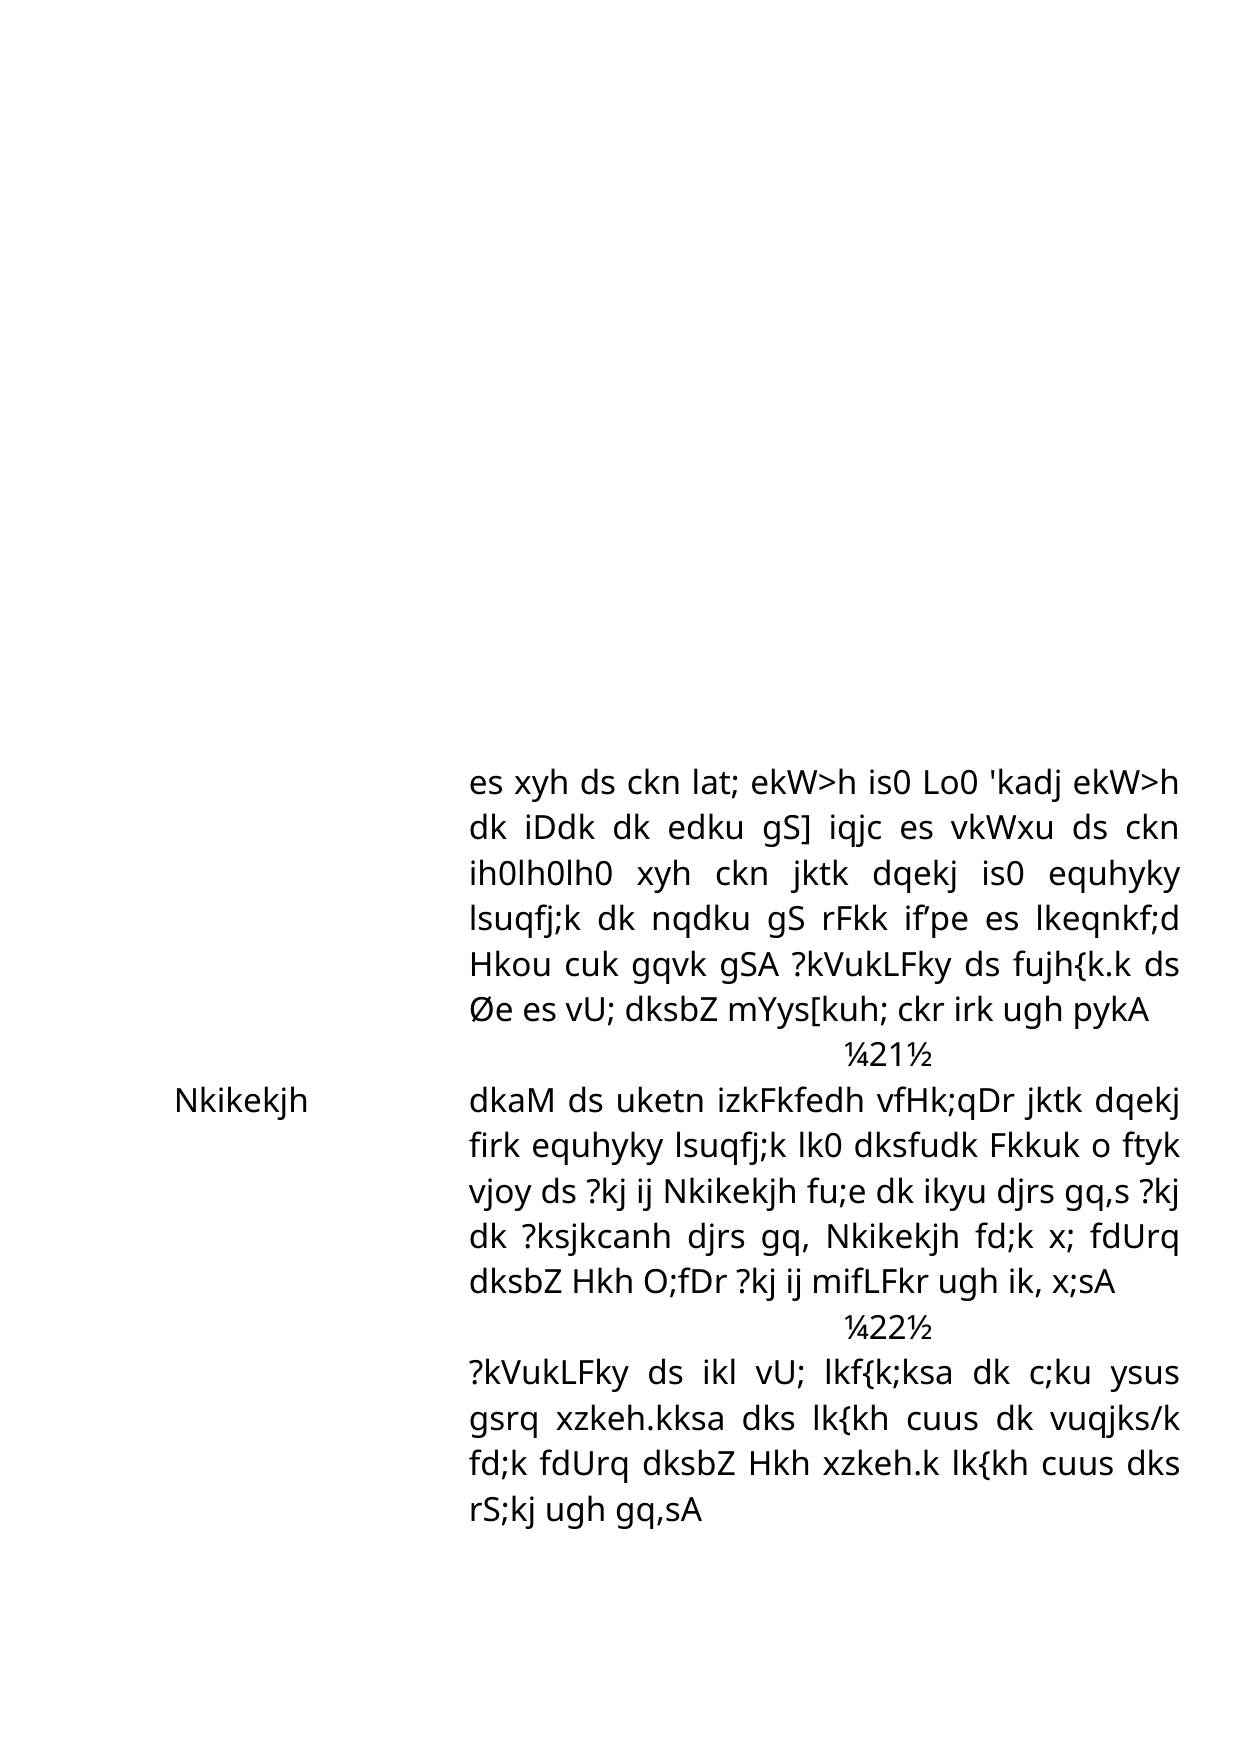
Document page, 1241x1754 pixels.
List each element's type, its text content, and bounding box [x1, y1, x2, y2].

text ¼21½ [173, 1031, 1181, 1077]
text ?kVukLFky ds ikl vU; lkf{k;ksa dk c;ku ysus gsrq xzkeh.kksa dks lk{kh cuus dk vuqjks/k fd;k fdUrq dksbZ Hkh xzkeh.k lk{kh cuus dks rS;kj ugh gq,sA [173, 1349, 1181, 1531]
text Nkikekjh dkaM ds uketn izkFkfedh vfHk;qDr jktk dqekj firk equhyky lsuqfj;k lk0 dksfudk Fkkuk o ftyk vjoy ds ?kj ij Nkikekjh fu;e dk ikyu djrs gq,s ?kj dk ?ksjkcanh djrs gq, Nkikekjh fd;k x; fdUrq dksbZ Hkh O;fDr ?kj ij mifLFkr ugh ik, x;sA [173, 1077, 1181, 1304]
text r`fr; ?kVukLFky lkFk vk, l’kL= cy ,oa efgyk flikgh ds lkFk bl dkaM ds r`fr; ?kVukLFky ds ikl igqWp dj bl dkaM dk ?kVukLFky dk fujh{k.k mifLFkr xzkfe.kksa ds le{k vkjaHk fd;kA bl dkaM dk r`fr; ?kVukLFky vjoy Fkkuk vUrxZr Fkkuk ls djhc 01 fd0eh0 mrj&iwjc fn’kk es xzke dksfudk fLFkr izkFkfedh uketn vfHk;qDr jktk dqekj firk equhyky lsuqfj;k ds ikWp dejs okys Nrnkj edku es iqjc :[k okys dejk es Nqikdj j[ks gq;s gjs jax ds 10 ¼nl½ fyVj okys {kerk ds IykfLVd ds xSyu es djhc 07 ¼lkr½ fyVj ns’kh egqvk 'kjkc cjken gksus dh ckr crk;h tkrh gSA ?kVukLFky dh pkSgnh mrj es NkSjruh nsoh ifr Lo0 jktnso ekW>h dk edku gS] nf{k.k es xyh ds ckn lat; ekW>h is0 Lo0 'kadj ekW>h dk iDdk dk edku gS] iqjc es vkWxu ds ckn ih0lh0lh0 xyh ckn jktk dqekj is0 equhyky lsuqfj;k dk nqdku gS rFkk if’pe es lkeqnkf;d Hkou cuk gqvk gSA ?kVukLFky ds fujh{k.k ds Øe es vU; dksbZ mYys[kuh; ckr irk ugh pykA [173, 759, 1181, 1031]
text ¼22½ [173, 1304, 1181, 1349]
